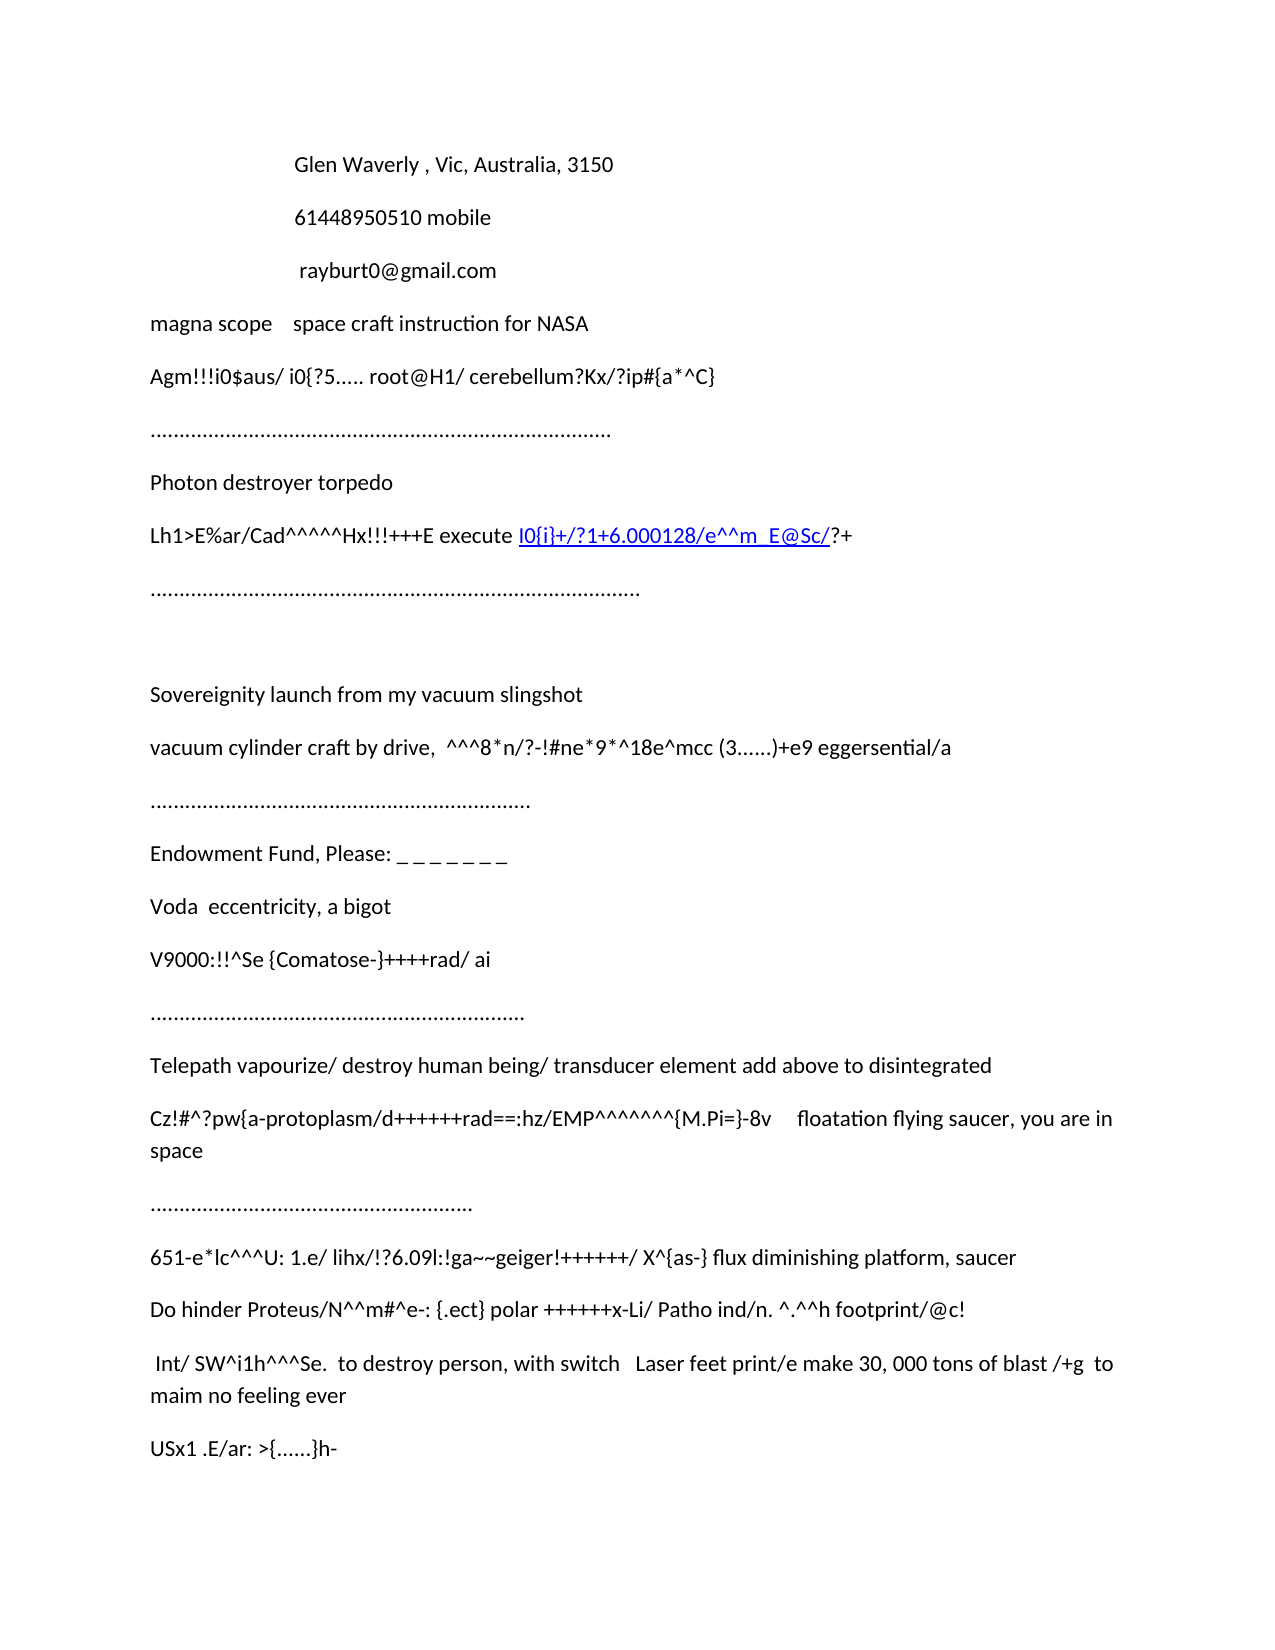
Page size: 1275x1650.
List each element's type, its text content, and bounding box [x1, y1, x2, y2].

text rayburt0@gmail.com [150, 256, 1125, 284]
text 61448950510 mobile [150, 203, 1125, 231]
text magna scope space craft instruction for NASA [150, 309, 1125, 337]
text Glen Waverly , Vic, Australia, 3150 [150, 150, 1125, 178]
text 651-e*lc^^^U: 1.e/ lihx/!?6.09l:!ga~~geiger!++++++/ X^{as-} flux diminishing platform, saucer [150, 1243, 1125, 1271]
text Agm!!!i0$aus/ i0{?5..... root@H1/ cerebellum?Kx/?ip#{a*^C} [150, 362, 1125, 390]
text Cz!#^?pw{a-protoplasm/d++++++rad==:hz/EMP^^^^^^^{M.Pi=}-8v floatation flying saucer, you are in space [150, 1104, 1125, 1164]
text vacuum cylinder craft by drive, ^^^8*n/?-!#ne*9*^18e^mcc (3......)+e9 eggersential/a [150, 733, 1125, 761]
text ........................................................ [150, 1189, 1125, 1218]
text Endowment Fund, Please: _ _ _ _ _ _ _ [150, 839, 1125, 867]
text V9000:!!^Se {Comatose-}++++rad/ ai [150, 945, 1125, 973]
text Int/ SW^i1h^^^Se. to destroy person, with switch Laser feet print/e make 30, 000 tons of blast /+g to maim no feeling ever [150, 1349, 1125, 1409]
text Photon destroyer torpedo [150, 468, 1125, 496]
text ................................................................. [150, 998, 1125, 1026]
text ..................................................................................... [150, 574, 1125, 602]
text Sovereignity launch from my vacuum slingshot [150, 680, 1125, 708]
text Do hinder Proteus/N^^m#^e-: {.ect} polar ++++++x-Li/ Patho ind/n. ^.^^h footprint/@c! [150, 1296, 1125, 1324]
text Telepath vapourize/ destroy human being/ transducer element add above to disintegrated [150, 1051, 1125, 1079]
text Voda eccentricity, a bigot [150, 892, 1125, 920]
text Lh1>E%ar/Cad^^^^^Hx!!!+++E execute I0{i}+/?1+6.000128/e^^m_E@Sc/?+ [150, 521, 1125, 549]
text USx1 .E/ar: >{......}h- [150, 1434, 1125, 1462]
text ................................................................................ [150, 415, 1125, 443]
text .................................................................. [150, 786, 1125, 814]
